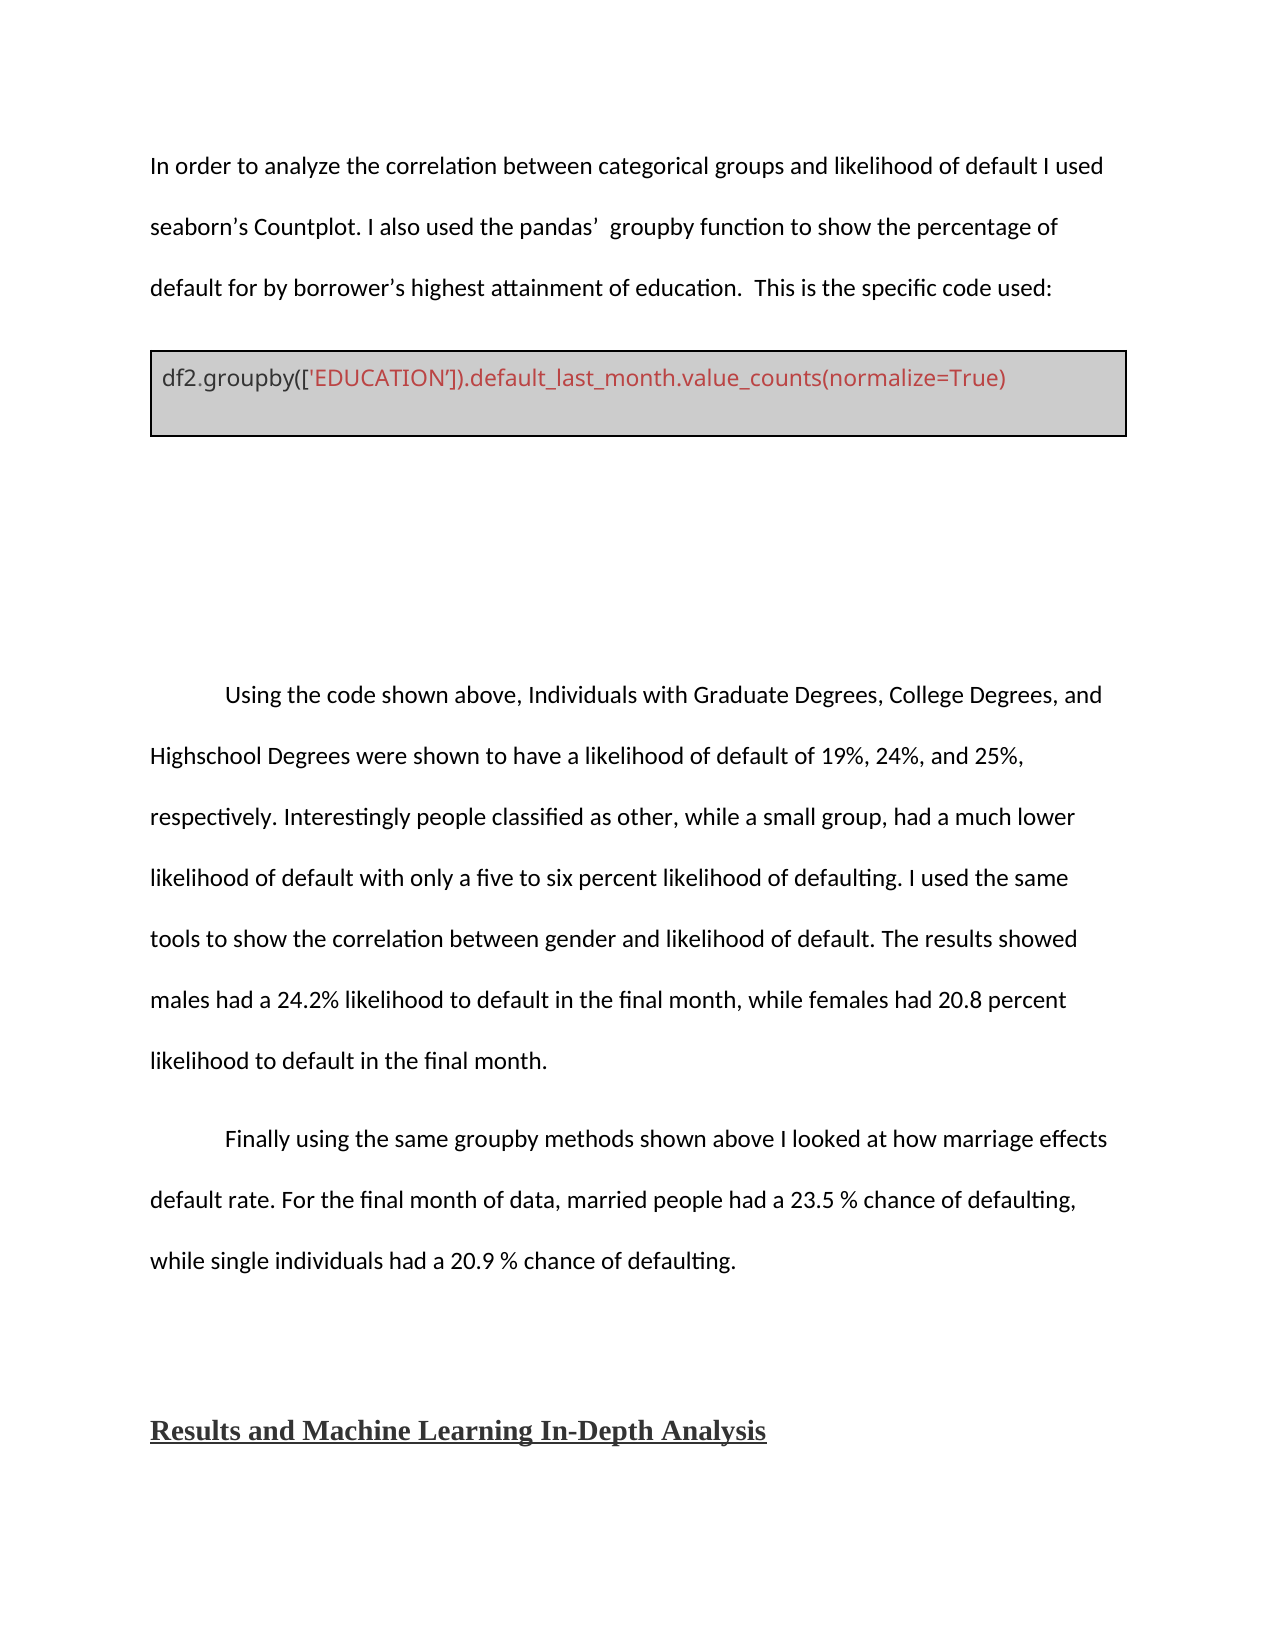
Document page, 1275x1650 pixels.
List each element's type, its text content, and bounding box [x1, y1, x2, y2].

table_header df2.groupby(['EDUCATION’]).default_last_month.value_counts(normalize=True) [152, 352, 1125, 435]
text Results and Machine Learning In-Depth Analysis [150, 1413, 1125, 1446]
text In order to analyze the correlation between categorical groups and likelihood of default I used seaborn’s Countplot. I also used the pandas’ groupby function to show the percentage of default for by borrower’s highest attainment of education. This is the specific code used: [150, 150, 1125, 303]
text Finally using the same groupby methods shown above I looked at how marriage effects default rate. For the final month of data, married people had a 23.5 % chance of defaulting, while single individuals had a 20.9 % chance of defaulting. [150, 1123, 1125, 1276]
text Using the code shown above, Individuals with Graduate Degrees, College Degrees, and Highschool Degrees were shown to have a likelihood of default of 19%, 24%, and 25%, respectively. Interestingly people classified as other, while a small group, had a much lower likelihood of default with only a five to six percent likelihood of defaulting. I used the same tools to show the correlation between gender and likelihood of default. The results showed males had a 24.2% likelihood to default in the final month, while females had 20.8 percent likelihood to default in the final month. [150, 679, 1125, 1076]
